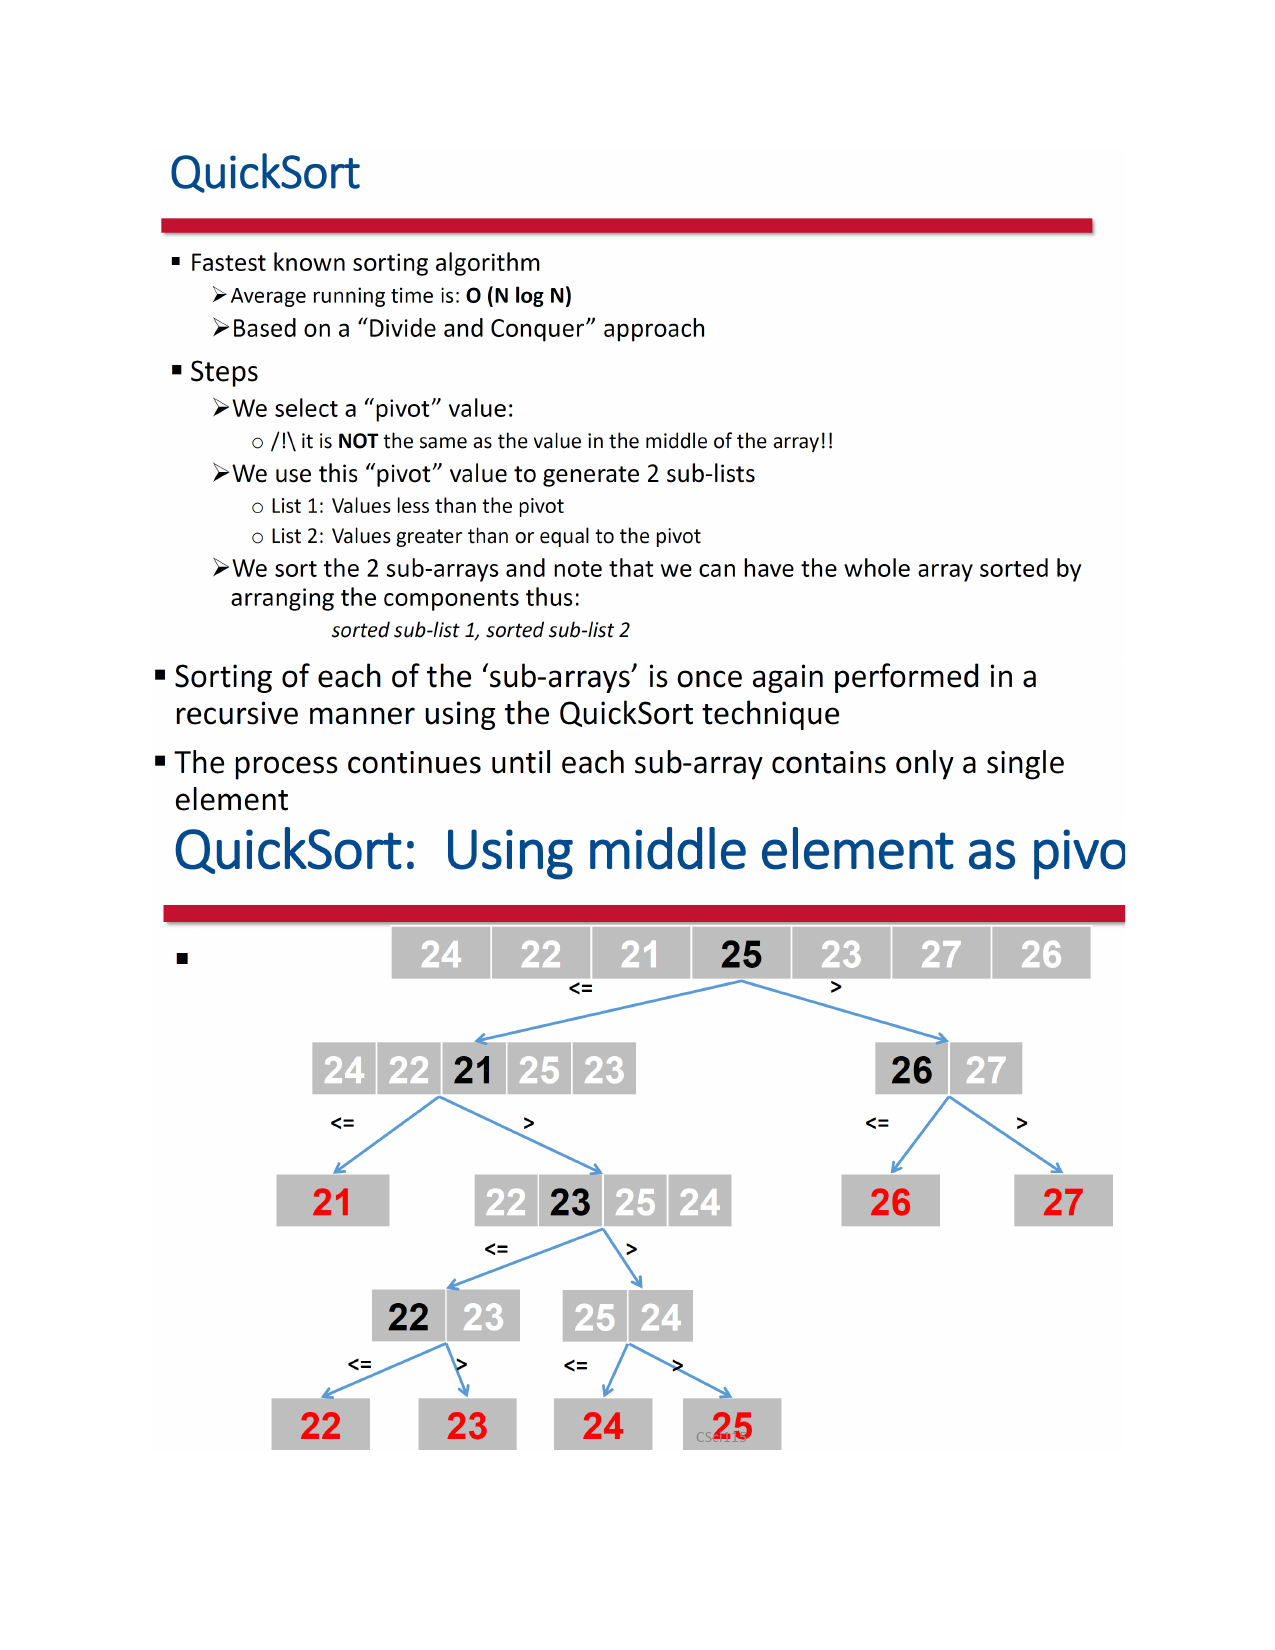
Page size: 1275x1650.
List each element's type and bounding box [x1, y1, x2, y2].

picture [150, 658, 1125, 822]
picture [150, 823, 1125, 1450]
picture [150, 150, 1125, 657]
